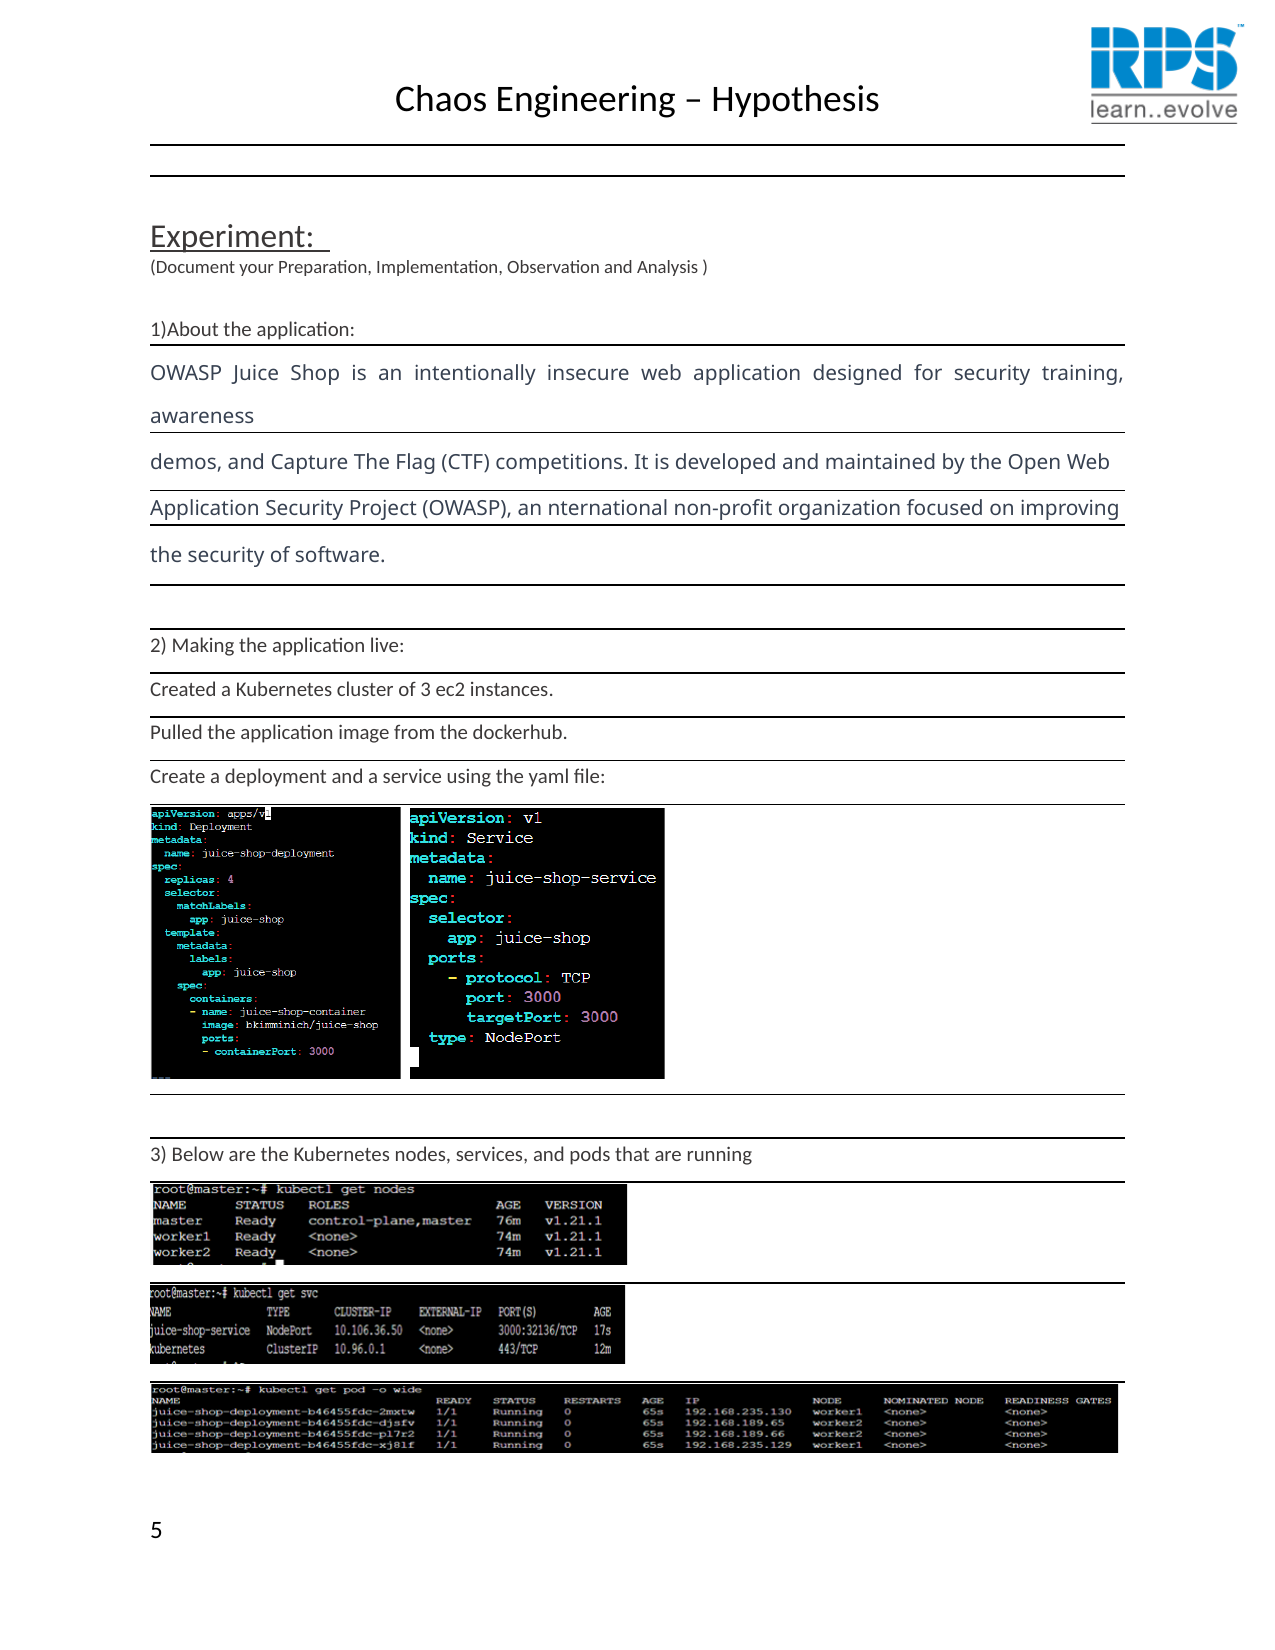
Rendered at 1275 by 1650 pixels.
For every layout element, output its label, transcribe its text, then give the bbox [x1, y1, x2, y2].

text Application Security Project (OWASP), an nternational non-profit organization focused on improving [150, 491, 1125, 524]
text 2) Making the application live: [150, 630, 1125, 659]
picture [1091, 24, 1245, 124]
text Create a deployment and a service using the yaml file: [150, 761, 1125, 791]
text Pulled the application image from the dockerhub. [150, 718, 1125, 747]
picture [410, 808, 665, 1079]
text (Document your Preparation, Implementation, Observation and Analysis ) [150, 256, 1125, 278]
picture [150, 807, 401, 1079]
picture [150, 1285, 625, 1364]
picture [150, 1384, 1119, 1453]
text demos, and Capture The Flag (CTF) competitions. It is developed and maintained by the Open Web [150, 447, 1125, 476]
text OWASP Juice Shop is an intentionally insecure web application designed for security training, awareness [150, 358, 1125, 432]
text Experiment: [150, 215, 1125, 256]
text Created a Kubernetes cluster of 3 ec2 instances. [150, 674, 1125, 703]
text 3) Below are the Kubernetes nodes, services, and pods that are running [150, 1139, 1125, 1168]
picture [150, 1184, 628, 1265]
text the security of software. [150, 540, 1125, 570]
text 1)About the application: [150, 317, 1125, 344]
